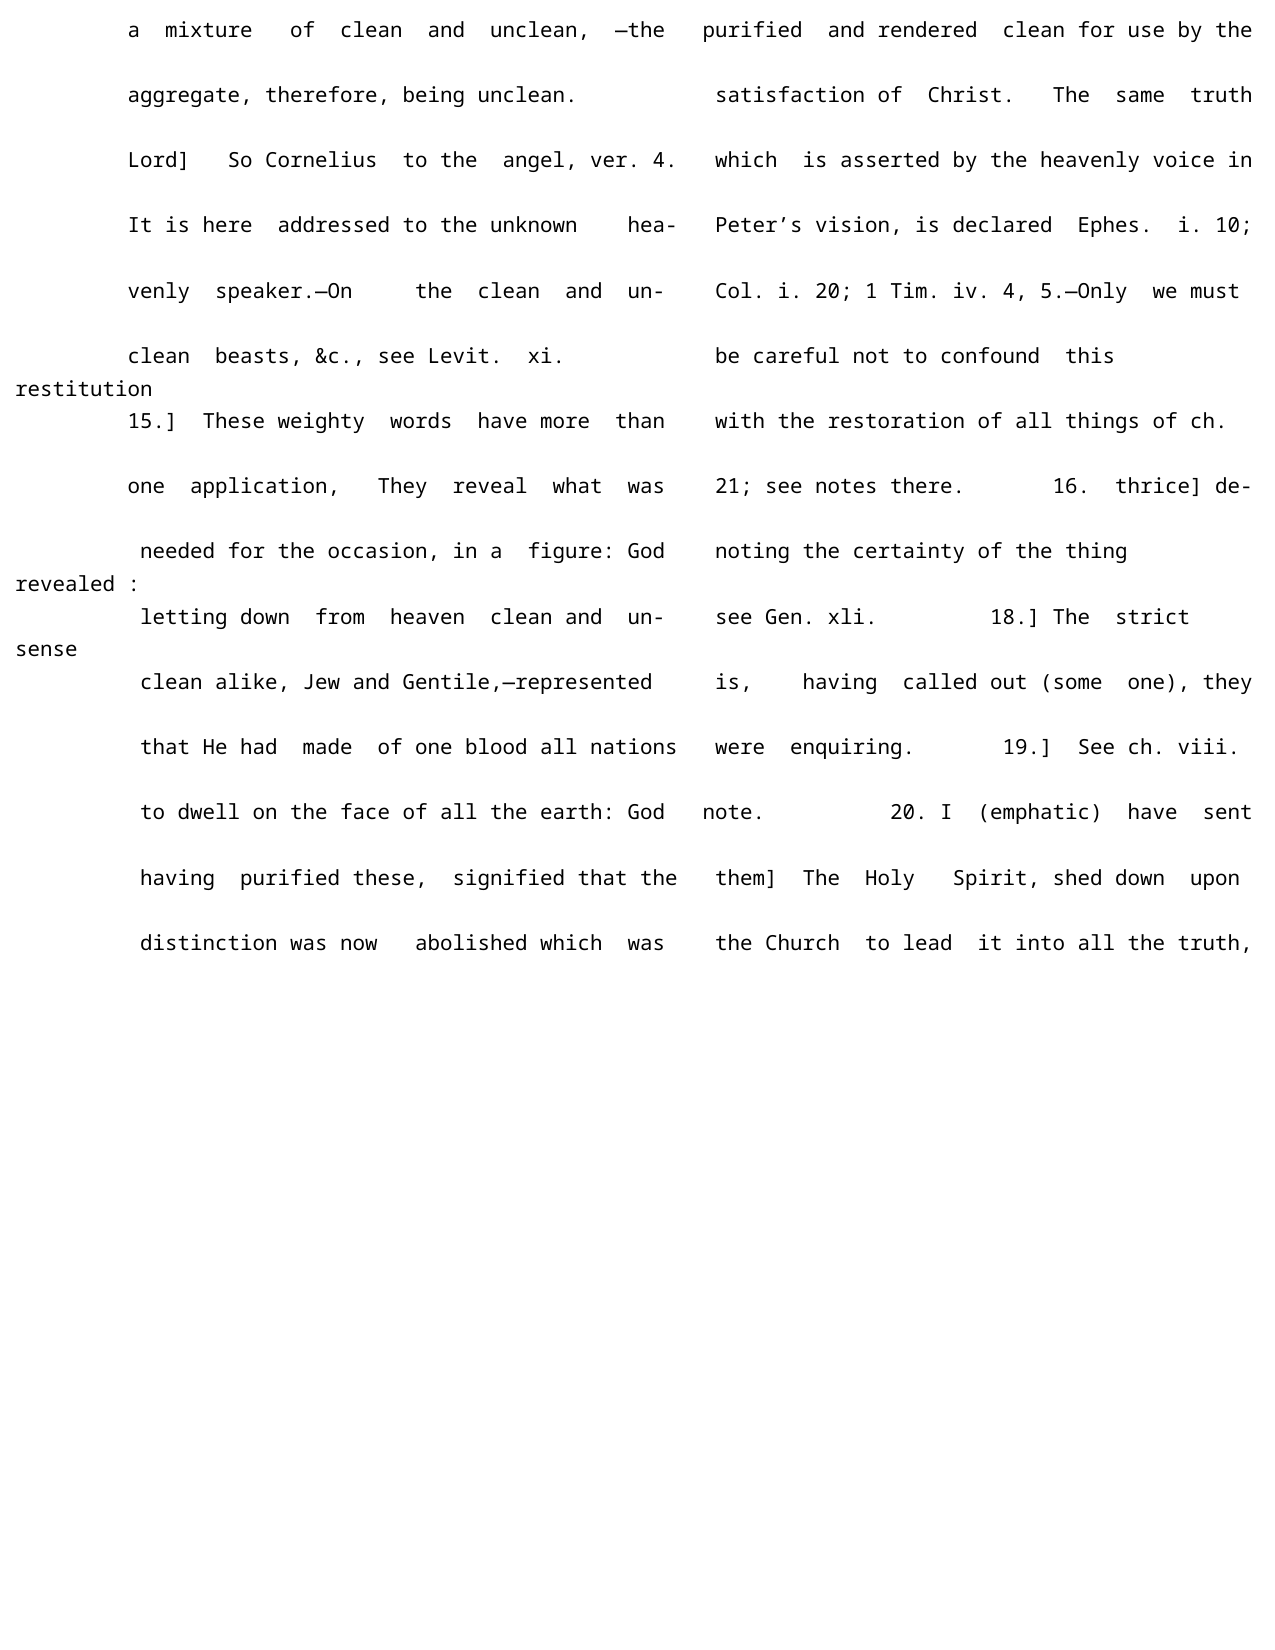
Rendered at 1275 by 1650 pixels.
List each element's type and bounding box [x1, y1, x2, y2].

text [15, 15, 1260, 1149]
